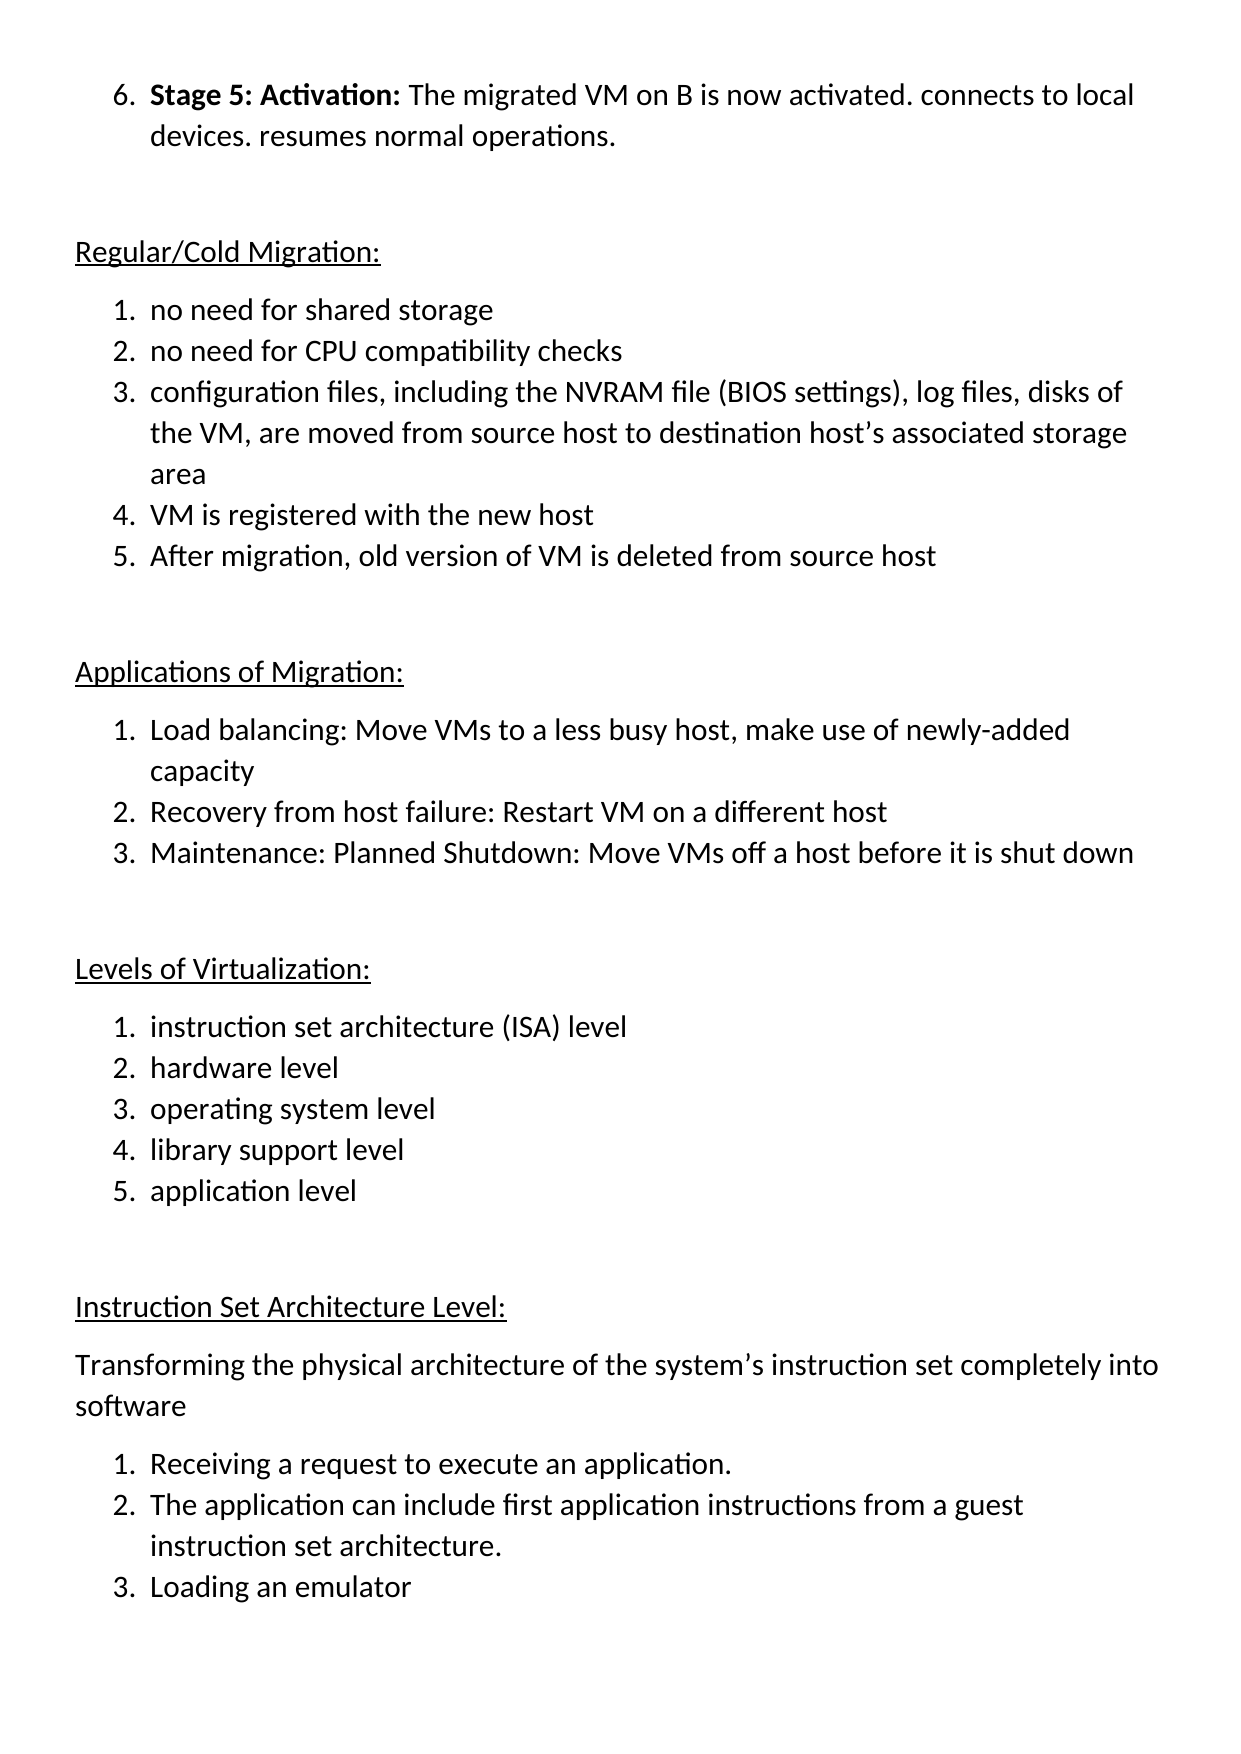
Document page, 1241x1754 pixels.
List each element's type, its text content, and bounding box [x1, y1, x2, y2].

text Regular/Cold Migration: [75, 232, 1165, 270]
list VM is registered with the new host [112, 495, 1165, 533]
list no need for shared storage [112, 289, 1165, 328]
list library support level [112, 1130, 1165, 1168]
list hardware level [112, 1048, 1165, 1086]
list no need for CPU compatibility checks [112, 331, 1165, 369]
list Receiving a request to execute an application. [112, 1444, 1165, 1482]
text Instruction Set Architecture Level: [75, 1287, 1165, 1325]
text Transforming the physical architecture of the system’s instruction set completely into software [75, 1345, 1165, 1424]
list Loading an emulator [112, 1567, 1165, 1605]
list configuration files, including the NVRAM file (BIOS settings), log files, disks of the VM, are moved from source host to destination host’s associated storage area [112, 372, 1165, 492]
text Levels of Virtualization: [75, 949, 1165, 987]
list Recovery from host failure: Restart VM on a different host [112, 792, 1165, 830]
list Stage 5: Activation: The migrated VM on B is now activated. connects to local devices. resumes normal operations. [112, 75, 1165, 154]
text Applications of Migration: [75, 652, 1165, 690]
list operating system level [112, 1089, 1165, 1127]
list instruction set architecture (ISA) level [112, 1007, 1165, 1045]
list After migration, old version of VM is deleted from source host [112, 536, 1165, 574]
list Load balancing: Move VMs to a less busy host, make use of newly-added capacity [112, 710, 1165, 789]
list Maintenance: Planned Shutdown: Move VMs off a host before it is shut down [112, 833, 1165, 871]
list application level [112, 1171, 1165, 1209]
list The application can include first application instructions from a guest instruction set architecture. [112, 1485, 1165, 1564]
